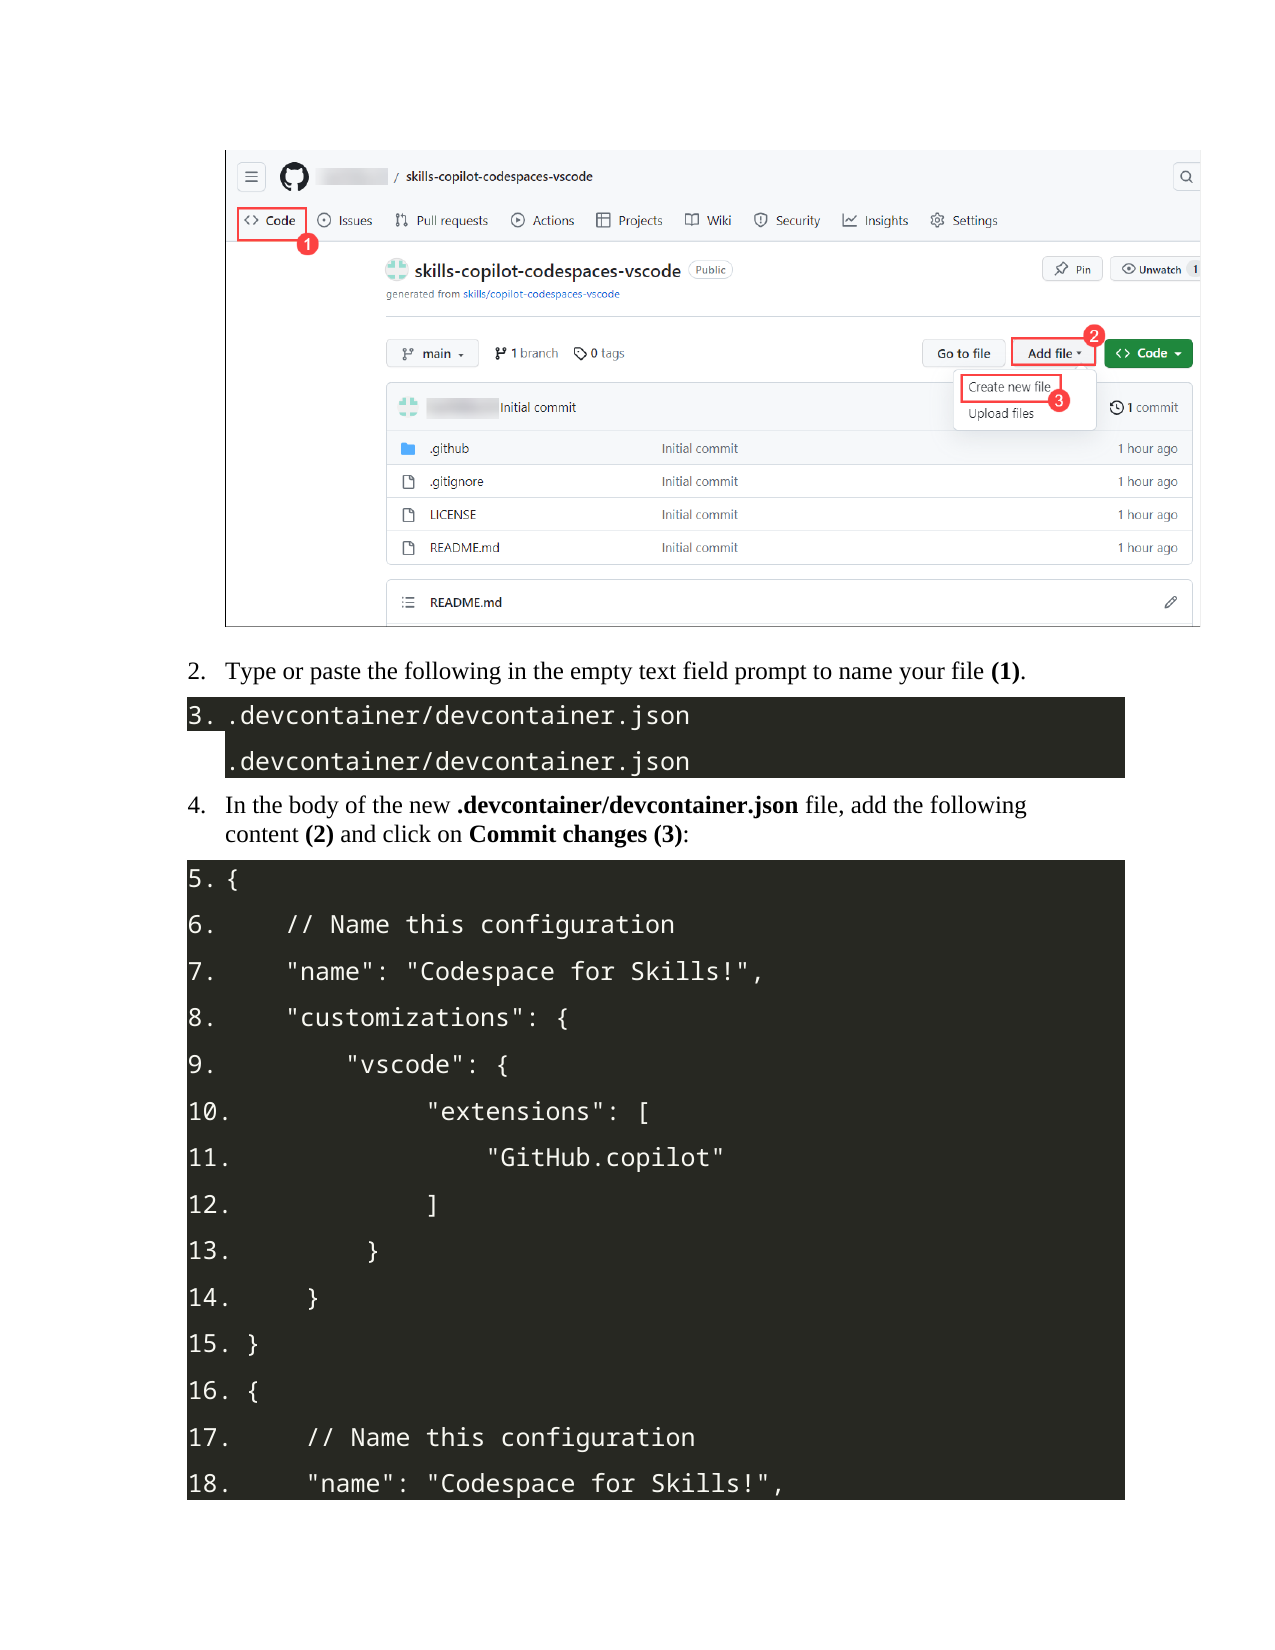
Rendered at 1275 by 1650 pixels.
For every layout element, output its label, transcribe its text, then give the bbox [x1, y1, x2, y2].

list "customizations": { [187, 1000, 1125, 1034]
picture [225, 150, 1200, 627]
list "name": "Codespace for Skills!", [187, 953, 1125, 988]
list "name": "Codespace for Skills!", [187, 1466, 1125, 1500]
list } [187, 1233, 1125, 1267]
list } [187, 1279, 1125, 1313]
list // Name this configuration [187, 1419, 1125, 1453]
list ] [187, 1186, 1125, 1220]
list { [187, 860, 1125, 894]
list In the body of the new .devcontainer/devcontainer.json file, add the following content (2) and click on Commit changes (3): [187, 790, 1125, 848]
list .devcontainer/devcontainer.json [187, 697, 1125, 731]
list "extensions": [ [187, 1093, 1125, 1127]
text .devcontainer/devcontainer.json [225, 744, 1125, 778]
list "vscode": { [187, 1047, 1125, 1081]
list "GitHub.copilot" [187, 1140, 1125, 1174]
list { [187, 1373, 1125, 1407]
list } [187, 1326, 1125, 1360]
list // Name this configuration [187, 907, 1125, 941]
list Type or paste the following in the empty text field prompt to name your file (1). [187, 656, 1125, 685]
